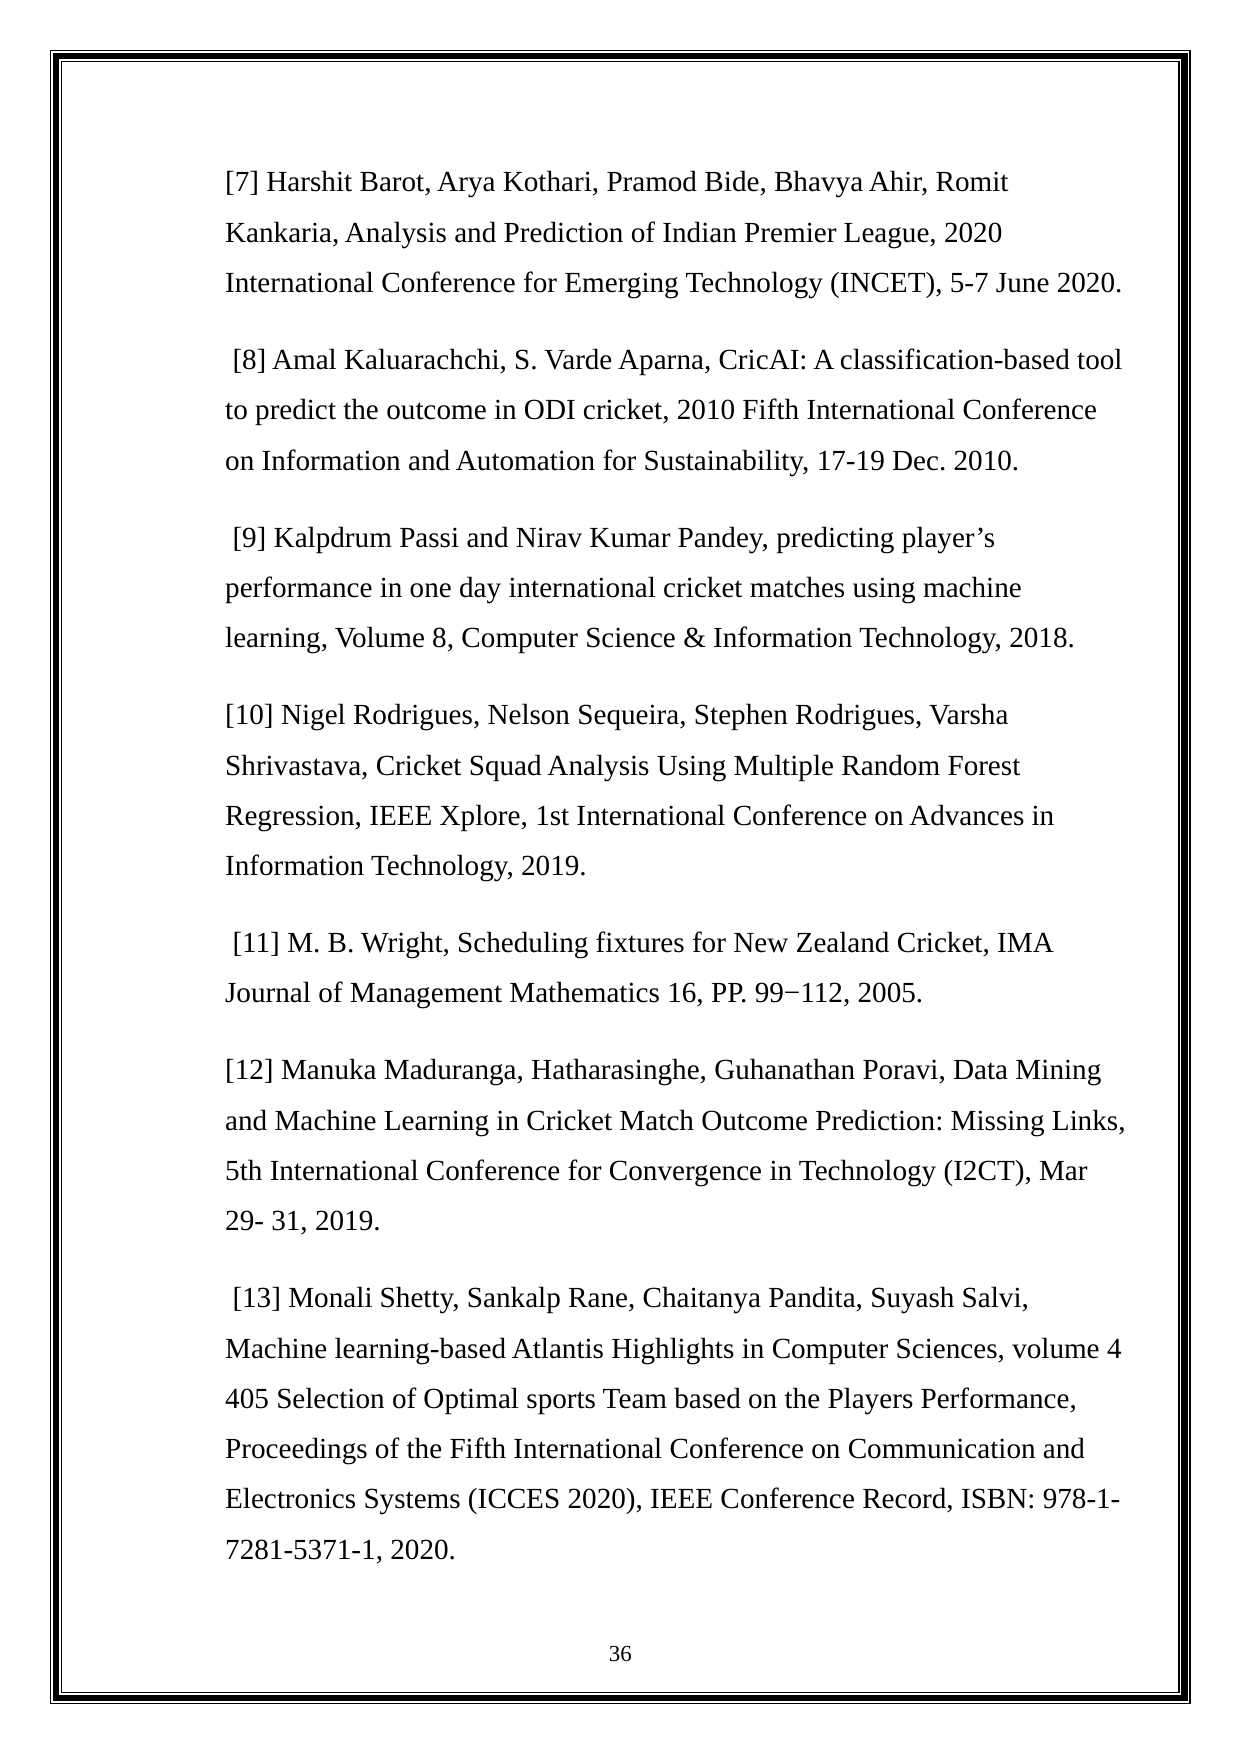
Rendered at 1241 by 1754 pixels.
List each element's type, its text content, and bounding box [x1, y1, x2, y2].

text [13] Monali Shetty, Sankalp Rane, Chaitanya Pandita, Suyash Salvi, Machine learning-based Atlantis Highlights in Computer Sciences, volume 4 405 Selection of Optimal sports Team based on the Players Performance, Proceedings of the Fifth International Conference on Communication and Electronics Systems (ICCES 2020), IEEE Conference Record, ISBN: 978-1-7281-5371-1, 2020. [225, 1280, 1129, 1566]
text [10] Nigel Rodrigues, Nelson Sequeira, Stephen Rodrigues, Varsha Shrivastava, Cricket Squad Analysis Using Multiple Random Forest Regression, IEEE Xplore, 1st International Conference on Advances in Information Technology, 2019. [225, 697, 1129, 882]
text [12] Manuka Maduranga, Hatharasinghe, Guhanathan Poravi, Data Mining and Machine Learning in Cricket Match Outcome Prediction: Missing Links, 5th International Conference for Convergence in Technology (I2CT), Mar 29- 31, 2019. [225, 1052, 1129, 1237]
text [7] Harshit Barot, Arya Kothari, Pramod Bide, Bhavya Ahir, Romit Kankaria, Analysis and Prediction of Indian Premier League, 2020 International Conference for Emerging Technology (INCET), 5-7 June 2020. [225, 164, 1129, 299]
text [11] M. B. Wright, Scheduling fixtures for New Zealand Cricket, IMA Journal of Management Mathematics 16, PP. 99−112, 2005. [225, 925, 1129, 1009]
text [9] Kalpdrum Passi and Nirav Kumar Pandey, predicting player’s performance in one day international cricket matches using machine learning, Volume 8, Computer Science & Information Technology, 2018. [225, 520, 1129, 654]
text [8] Amal Kaluarachchi, S. Varde Aparna, CricAI: A classification-based tool to predict the outcome in ODI cricket, 2010 Fifth International Conference on Information and Automation for Sustainability, 17-19 Dec. 2010. [225, 342, 1129, 476]
